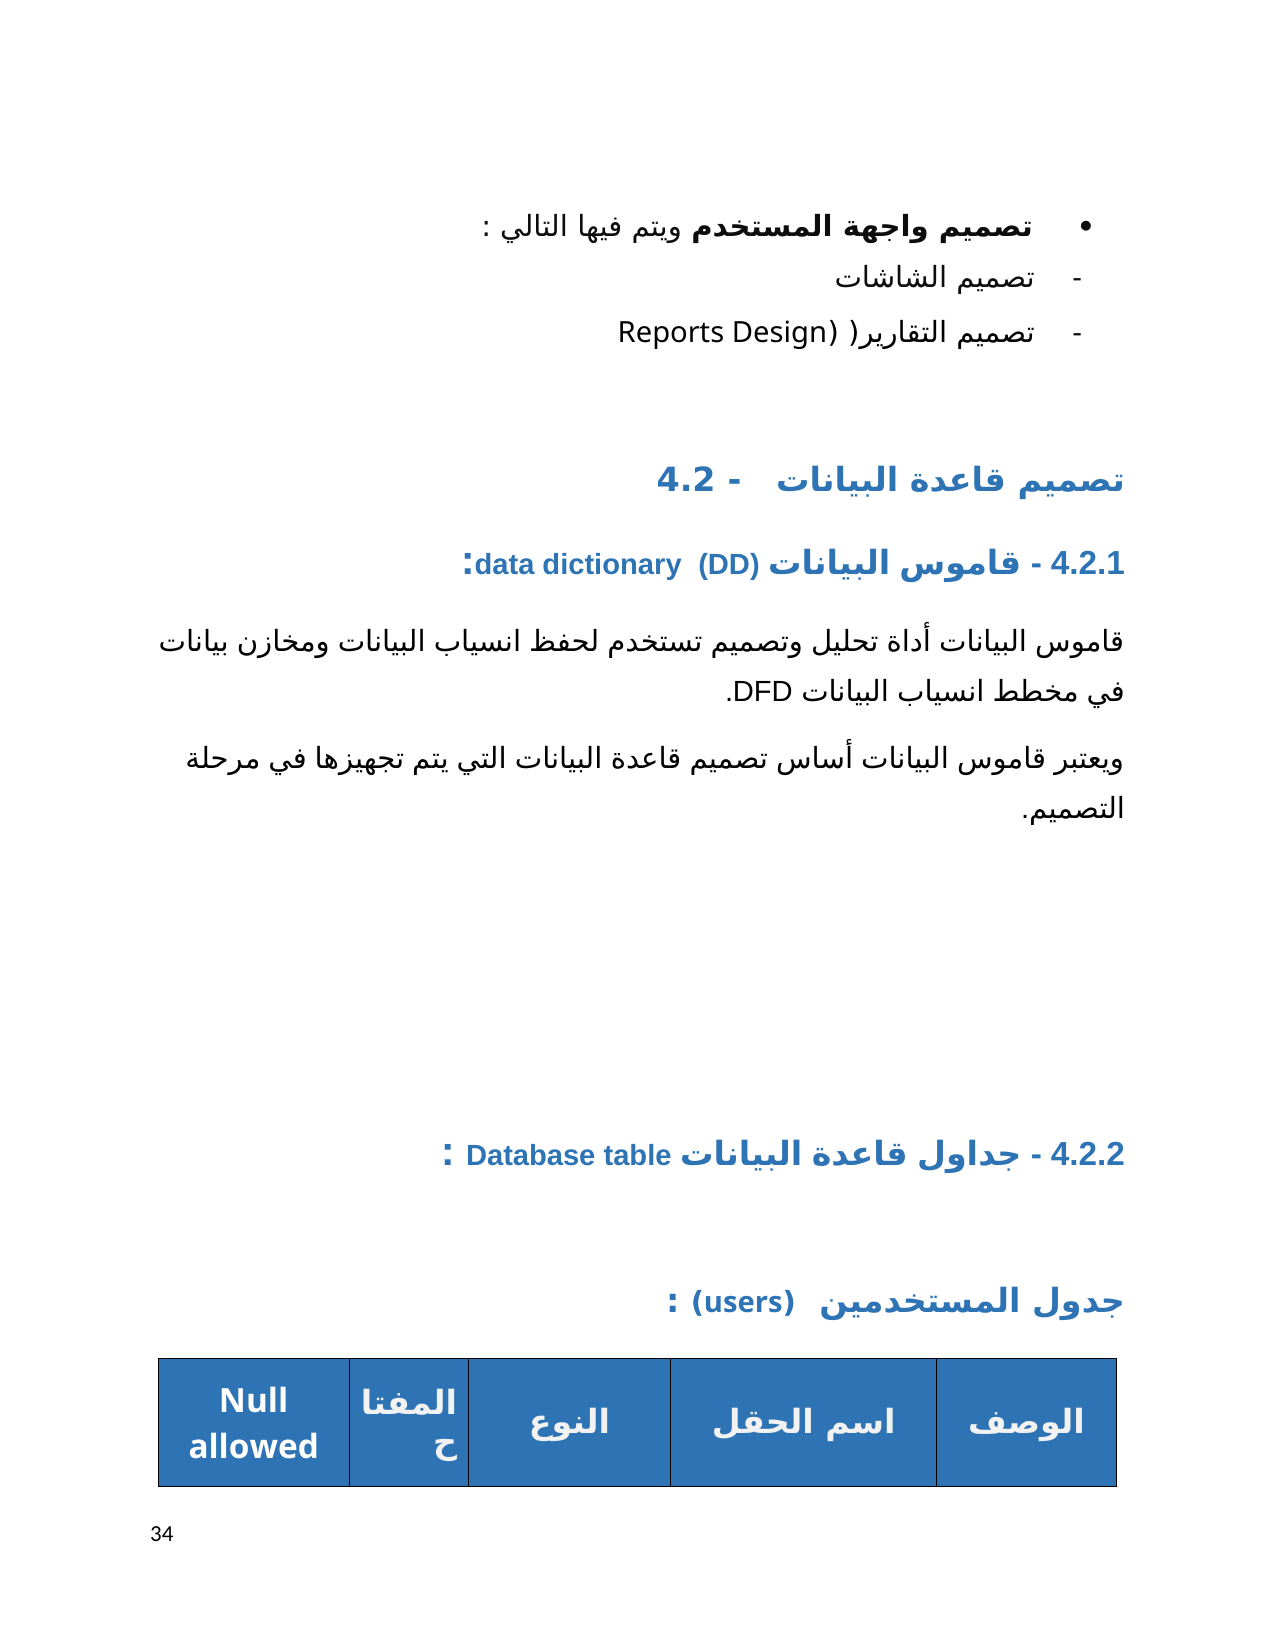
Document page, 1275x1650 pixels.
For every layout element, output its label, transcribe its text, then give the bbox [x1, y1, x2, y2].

text ويعتبر قاموس البيانات أساس تصميم قاعدة البيانات التي يتم تجهيزها في مرحلة التصميم. [150, 741, 1125, 825]
text جدول المستخدمين (users) : [150, 1282, 1125, 1321]
list تصميم الشاشات [150, 260, 1072, 295]
table_header الوصف [937, 1359, 1116, 1486]
text 4.2.1 - قاموس البيانات (DD) data dictionary: [150, 535, 1125, 583]
text 4.2.2 - جداول قاعدة البيانات Database table : [150, 1126, 1125, 1174]
list تصميم التقارير( (Reports Design [150, 312, 1072, 351]
table_header النوع [469, 1359, 670, 1486]
table_header اسم الحقل [671, 1359, 936, 1486]
list تصميم واجهة المستخدم ويتم فيها التالي : [150, 209, 1081, 243]
text قاموس البيانات أداة تحليل وتصميم تستخدم لحفظ انسياب البيانات ومخازن بيانات في مخطط انسياب البيانات DFD. [150, 624, 1125, 707]
table_header Null allowed [159, 1359, 349, 1486]
text تصميم قاعدة البيانات - 4.2 [150, 460, 1125, 499]
table_header المفتاح [350, 1359, 468, 1486]
